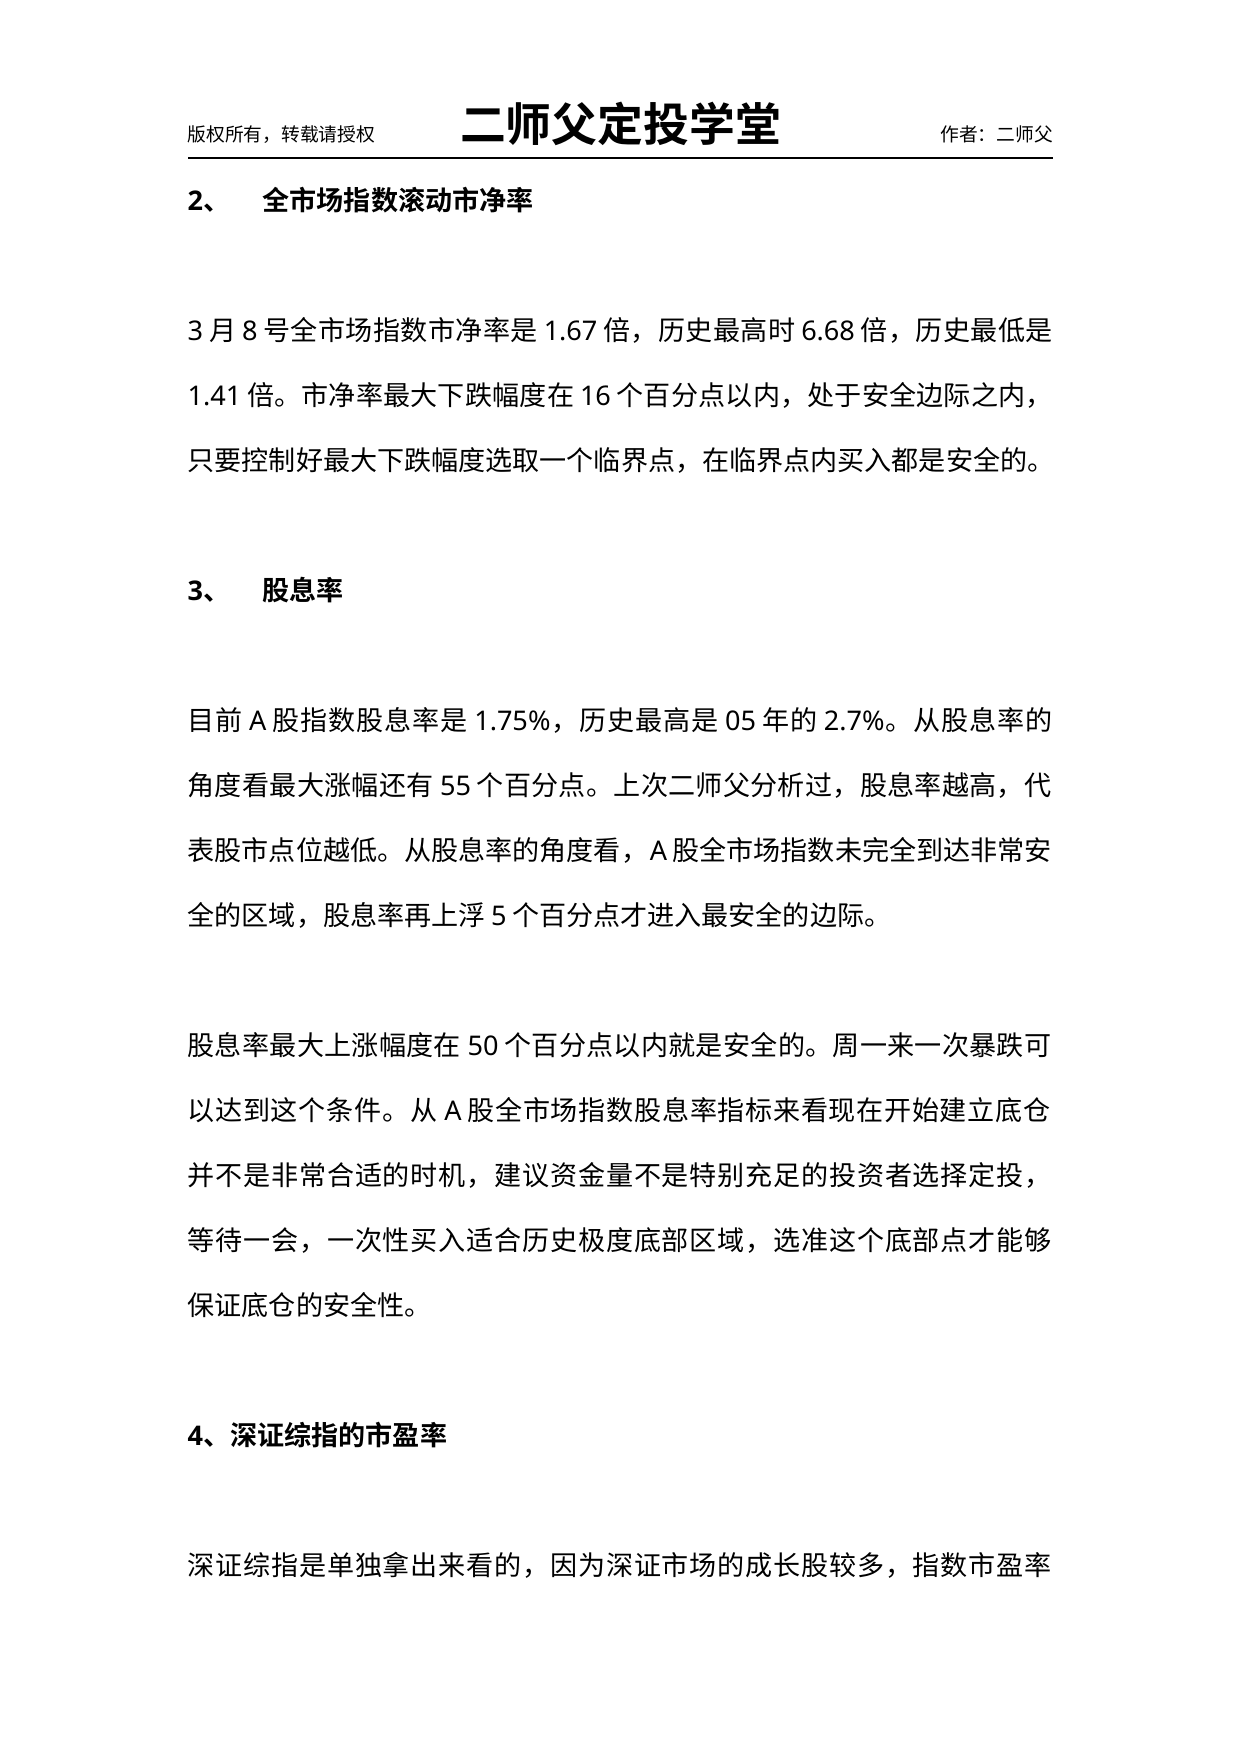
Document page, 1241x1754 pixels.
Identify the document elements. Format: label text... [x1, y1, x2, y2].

text 股息率最大上涨幅度在50个百分点以内就是安全的。周一来一次暴跌可以达到这个条件。从A股全市场指数股息率指标来看现在开始建立底仓并不是非常合适的时机，建议资金量不是特别充足的投资者选择定投，等待一会，一次性买入适合历史极度底部区域，选准这个底部点才能够保证底仓的安全性。 [187, 1011, 1053, 1336]
text 目前A股指数股息率是1.75%，历史最高是05年的2.7%。从股息率的角度看最大涨幅还有55个百分点。上次二师父分析过，股息率越高，代表股市点位越低。从股息率的角度看，A股全市场指数未完全到达非常安全的区域，股息率再上浮5个百分点才进入最安全的边际。 [187, 686, 1053, 946]
text 4、深证综指的市盈率 [187, 1401, 1053, 1466]
list 股息率 [187, 556, 1053, 621]
text 3月8号全市场指数市净率是1.67倍，历史最高时6.68倍，历史最低是1.41倍。市净率最大下跌幅度在16个百分点以内，处于安全边际之内，只要控制好最大下跌幅度选取一个临界点，在临界点内买入都是安全的。 [187, 296, 1053, 491]
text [187, 1531, 1053, 1596]
list 全市场指数滚动市净率 [187, 166, 1053, 231]
